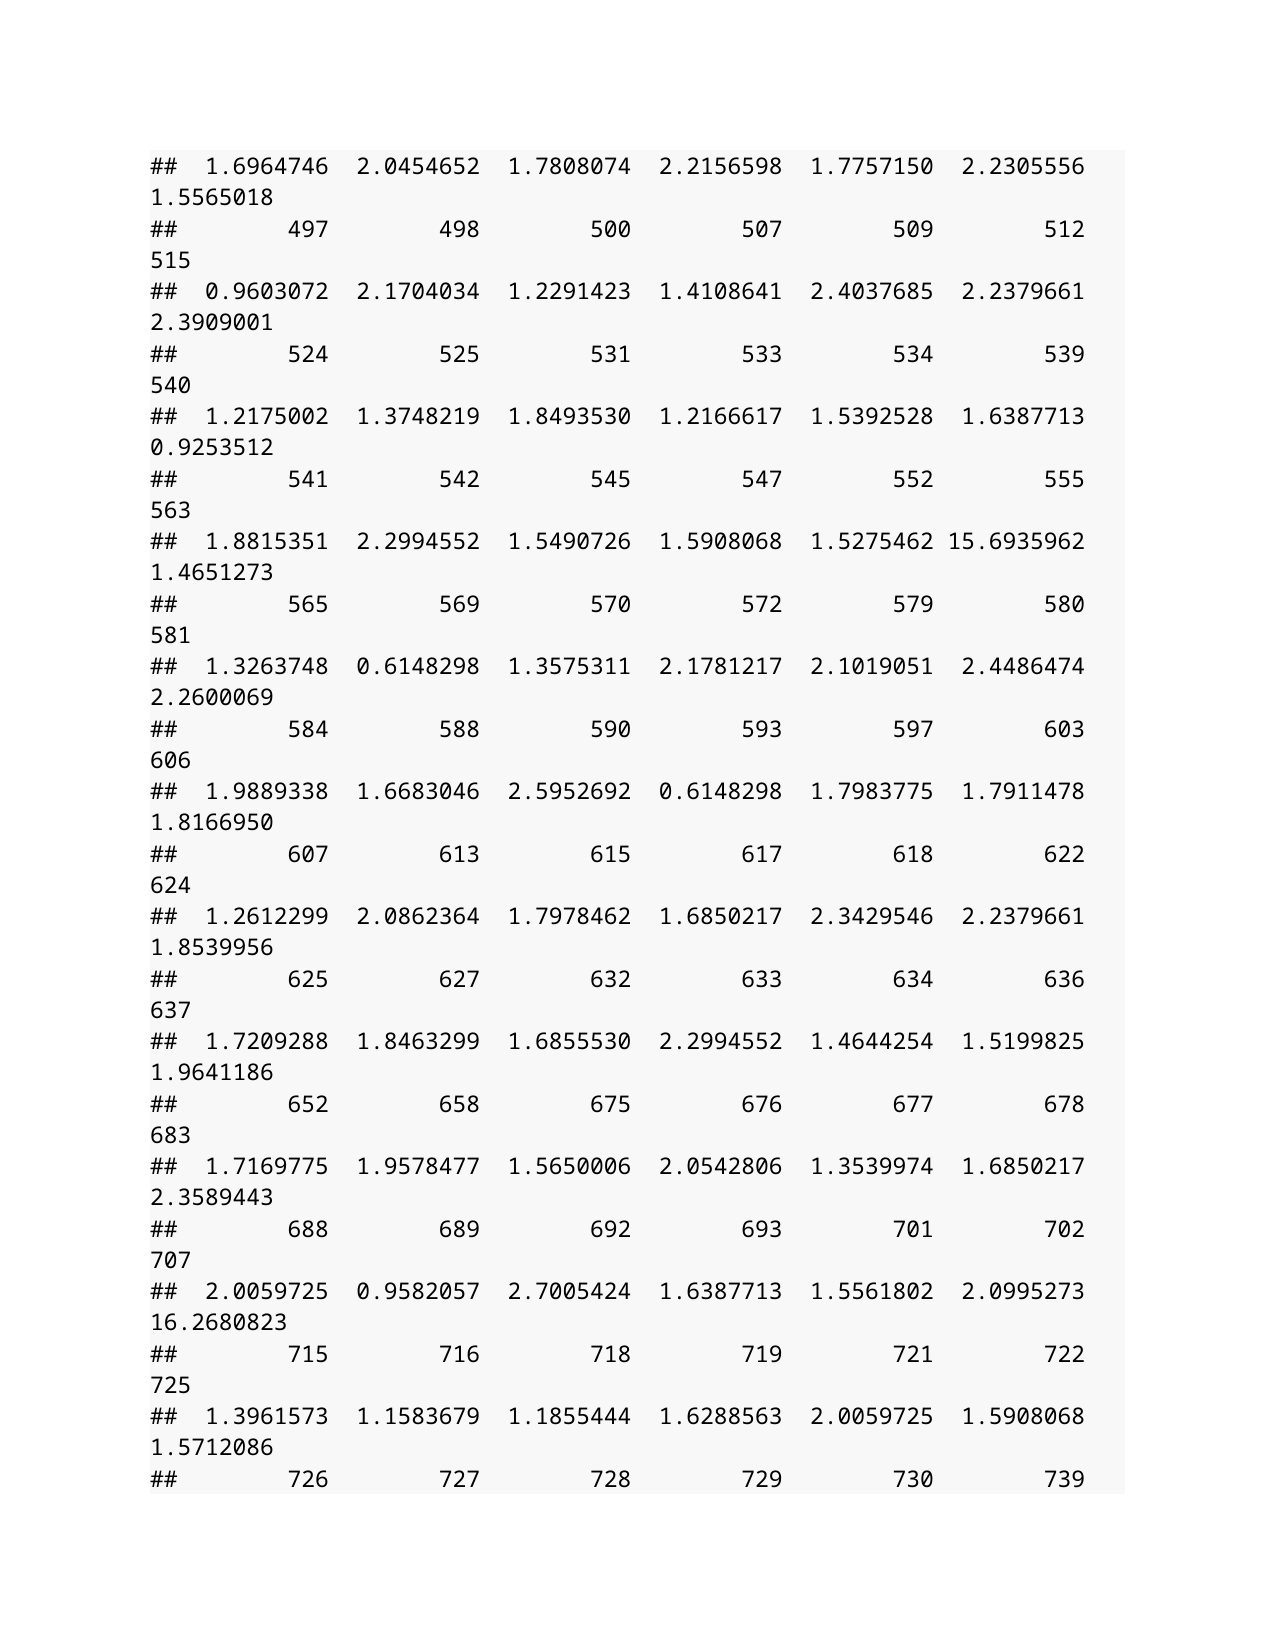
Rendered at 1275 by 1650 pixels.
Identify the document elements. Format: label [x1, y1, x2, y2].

text [150, 150, 1125, 1494]
